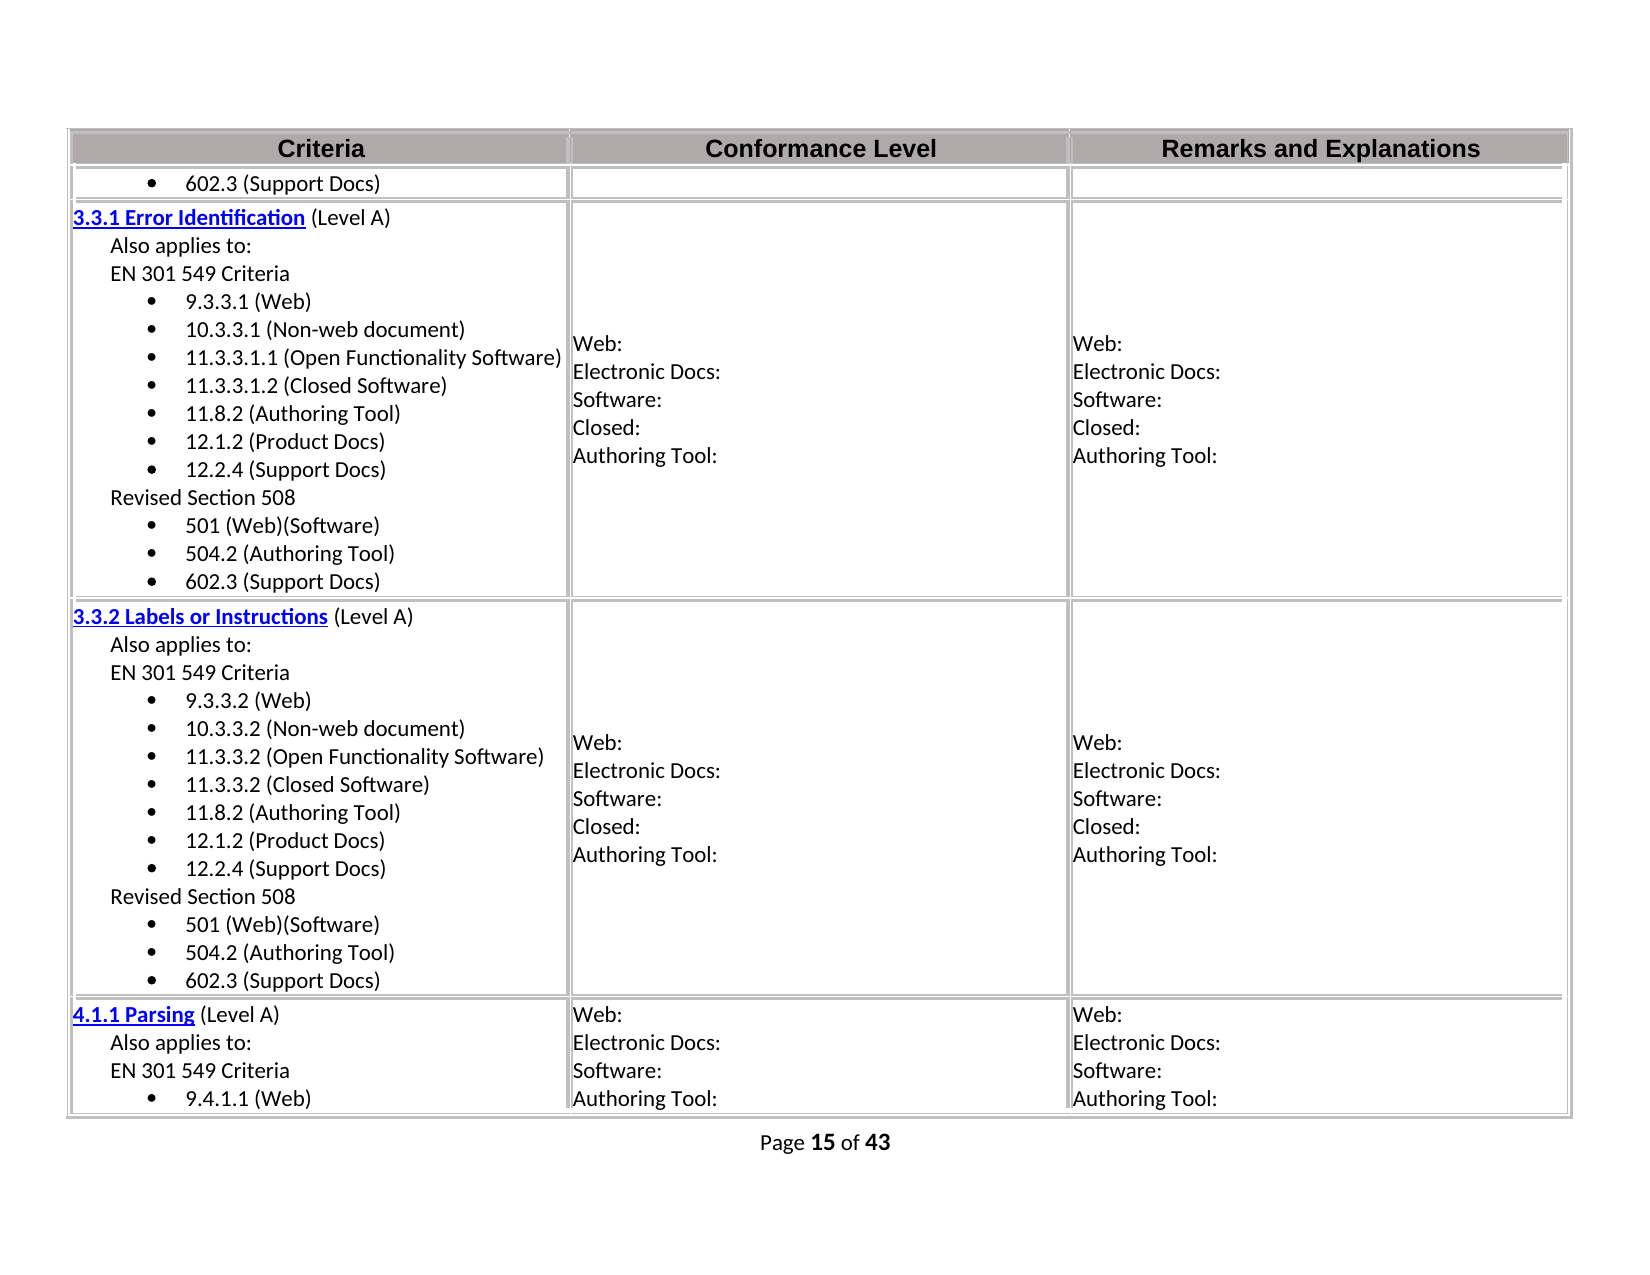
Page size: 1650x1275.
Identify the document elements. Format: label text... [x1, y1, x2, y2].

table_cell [70, 163, 569, 197]
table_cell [570, 994, 1069, 1112]
table_cell Web: Electronic Docs: Software: Closed: Authoring Tool: [573, 203, 1066, 596]
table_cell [1070, 994, 1569, 1112]
table_cell Web: Electronic Docs: Software: Closed: Authoring Tool: [1070, 197, 1569, 596]
table_header Remarks and Explanations [1070, 129, 1569, 163]
table_cell 3.3.2 Labels or Instructions (Level A) Also applies to: EN 301 549 Criteria 9.3.3.2 (Web) 10.3.3.2 (Non-web document) 11.3.3.2 (Open Functionality Software) 11.3.3.2 (Closed Software) 11.8.2 (Authoring Tool) 12.1.2 (Product Docs) 12.2.4 (Support Docs) Revised Section 508 501 (Web)(Software) 504.2 (Authoring Tool) 602.3 (Support Docs) [70, 596, 569, 994]
table_cell 3.3.1 Error Identification (Level A) Also applies to: EN 301 549 Criteria 9.3.3.1 (Web) 10.3.3.1 (Non-web document) 11.3.3.1.1 (Open Functionality Software) 11.3.3.1.2 (Closed Software) 11.8.2 (Authoring Tool) 12.1.2 (Product Docs) 12.2.4 (Support Docs) Revised Section 508 501 (Web)(Software) 504.2 (Authoring Tool) 602.3 (Support Docs) [70, 197, 569, 596]
table_cell Web: Electronic Docs: Software: Closed: Authoring Tool: [573, 602, 1066, 994]
table_cell Web: Electronic Docs: Software: Closed: Authoring Tool: [1070, 596, 1569, 994]
table_header Criteria [73, 134, 569, 163]
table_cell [1070, 163, 1569, 197]
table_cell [70, 994, 569, 1112]
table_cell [573, 169, 1066, 197]
table_header Conformance Level [570, 129, 1069, 163]
